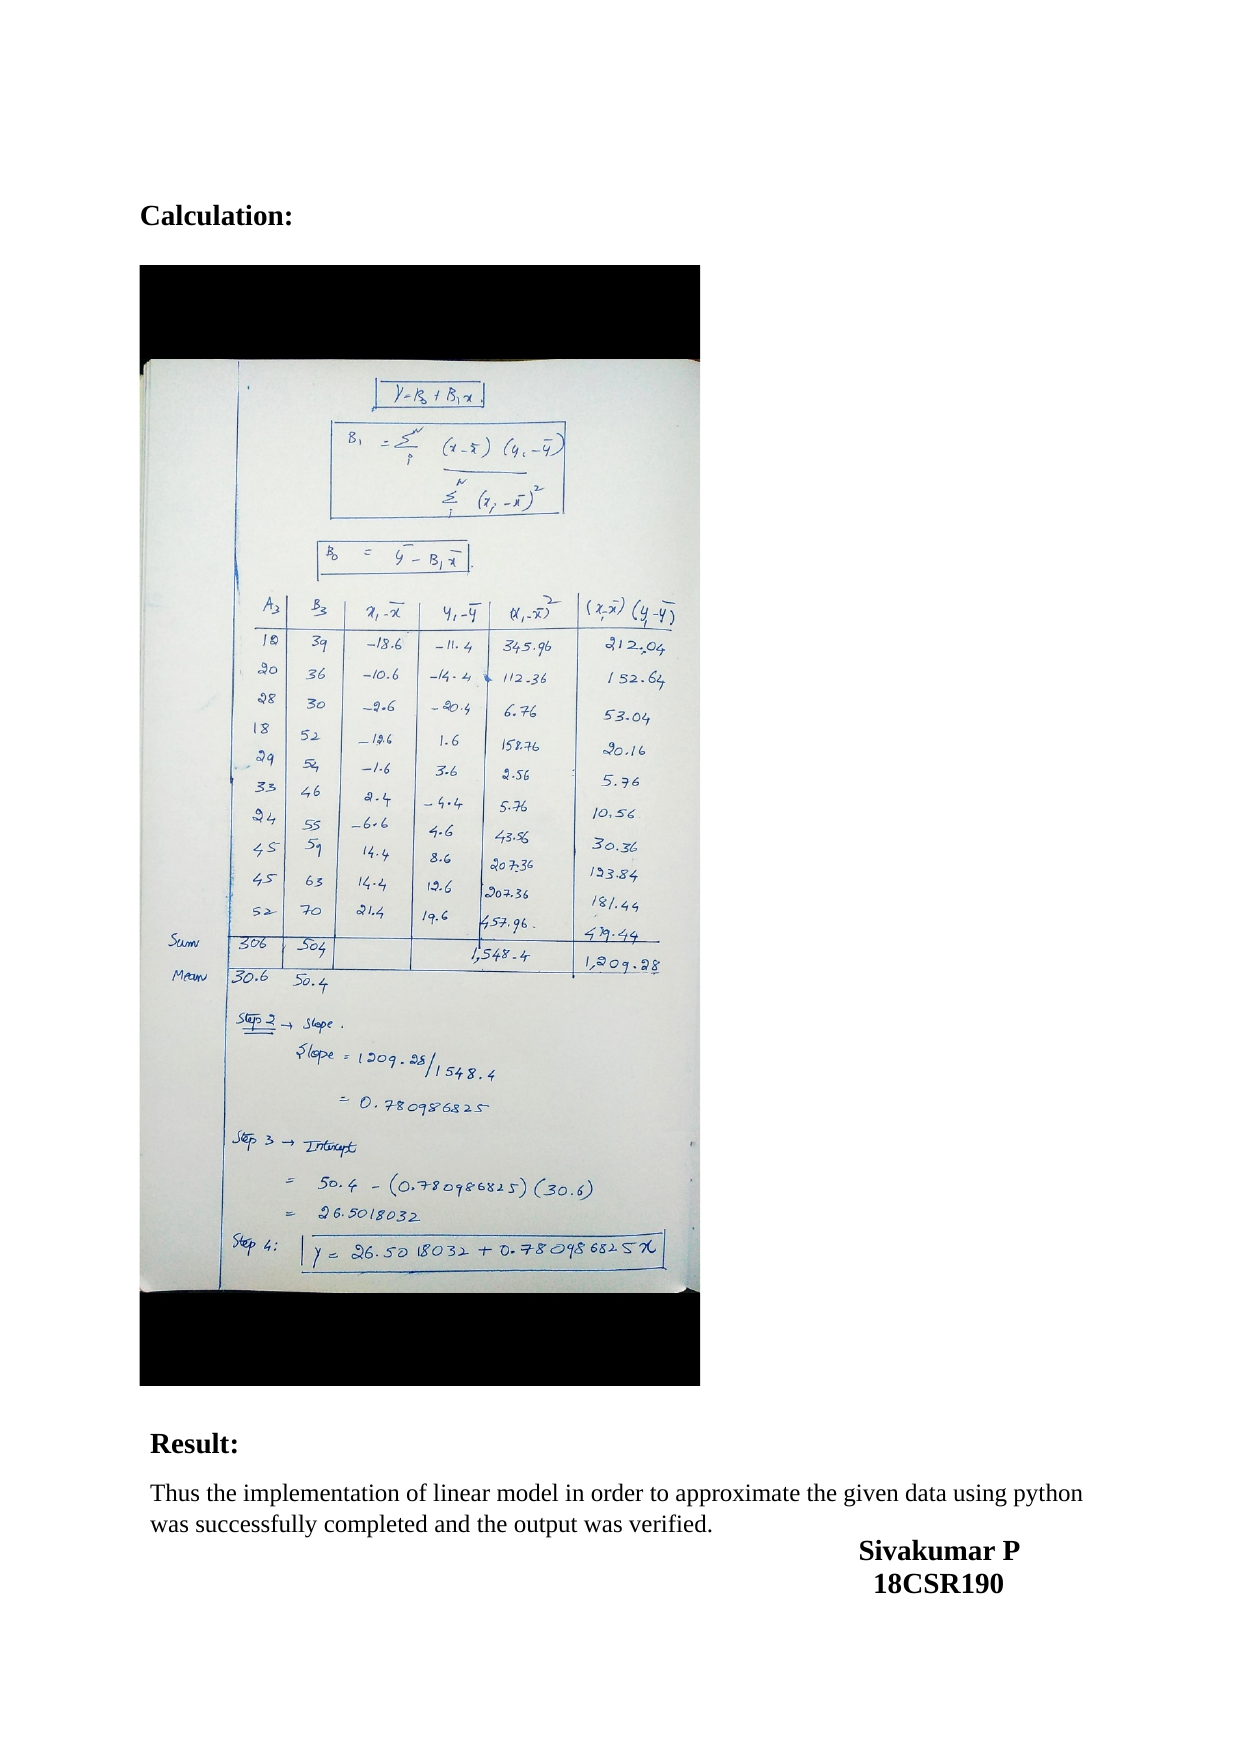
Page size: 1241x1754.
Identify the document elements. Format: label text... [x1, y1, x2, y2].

subtitle Result: [150, 1427, 1103, 1460]
text Thus the implementation of linear model in order to approximate the given data using python was successfully completed and the output was verified. [150, 1478, 1085, 1538]
picture [139, 265, 700, 1386]
text Calculation: [139, 198, 1103, 232]
